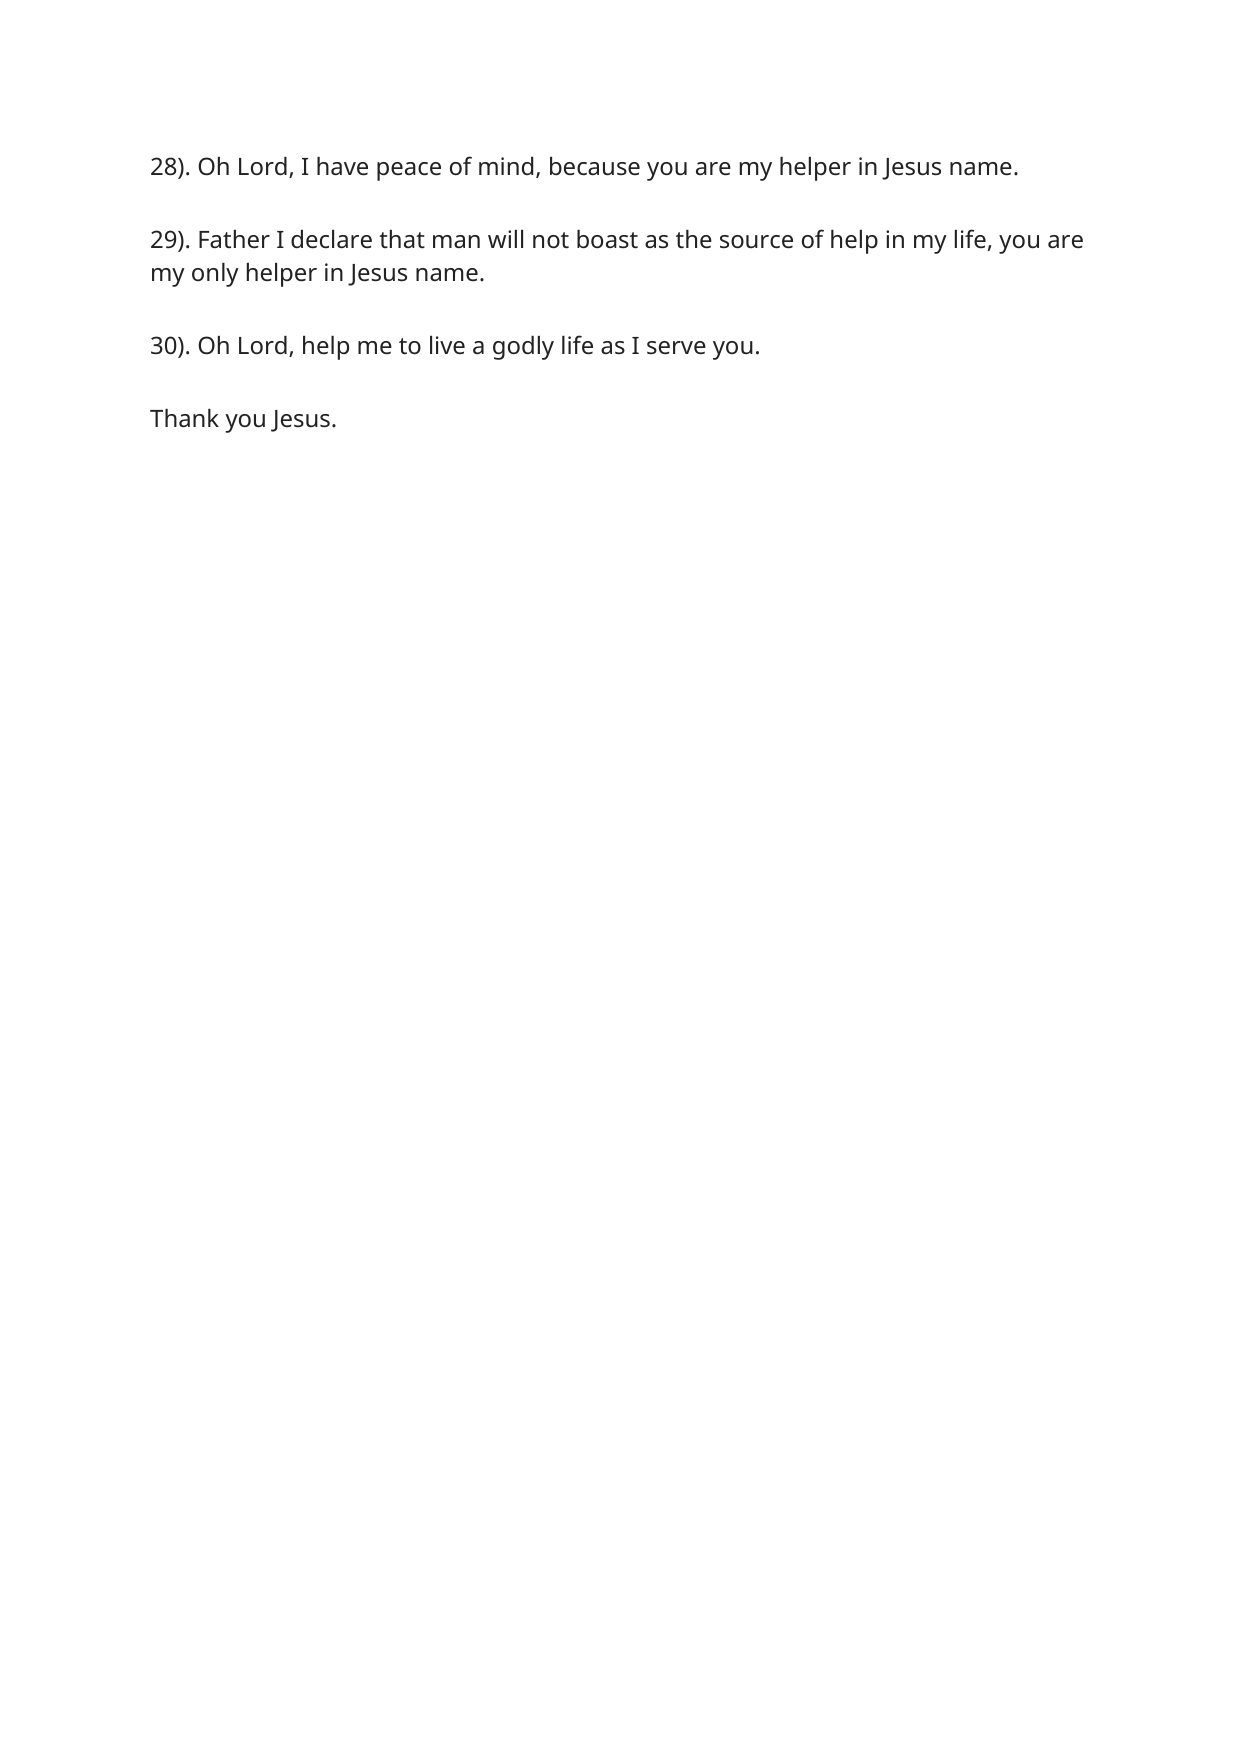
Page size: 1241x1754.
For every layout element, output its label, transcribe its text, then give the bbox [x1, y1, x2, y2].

text 28). Oh Lord, I have peace of mind, because you are my helper in Jesus name. [150, 150, 1090, 183]
text Thank you Jesus. [150, 402, 1090, 435]
text 30). Oh Lord, help me to live a godly life as I serve you. [150, 329, 1090, 362]
text 29). Father I declare that man will not boast as the source of help in my life, you are my only helper in Jesus name. [150, 223, 1090, 288]
